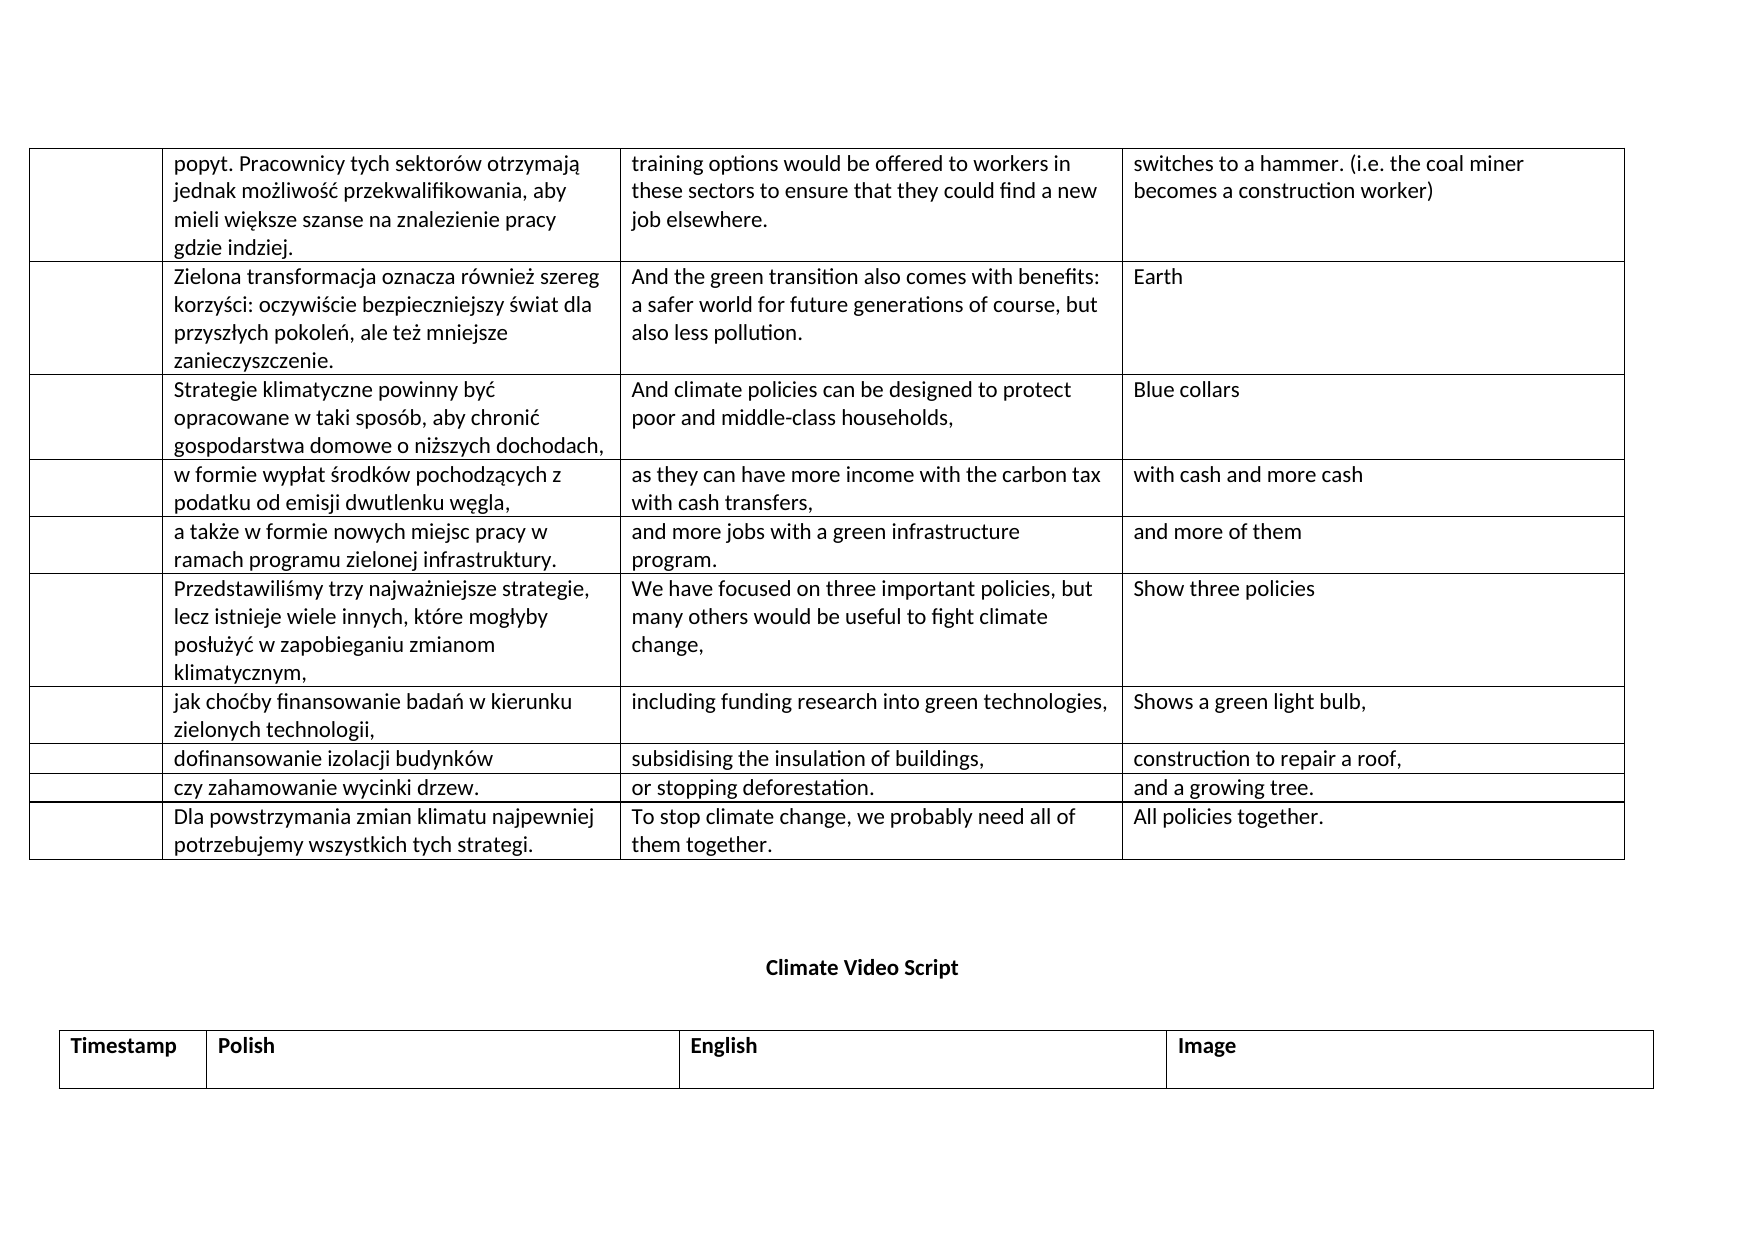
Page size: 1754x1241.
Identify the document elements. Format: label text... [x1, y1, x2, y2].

table_cell [30, 375, 162, 459]
table_cell subsidising the insulation of buildings, [621, 744, 1122, 772]
table_cell Dla powstrzymania zmian klimatu najpewniej potrzebujemy wszystkich tych strategi. [163, 803, 620, 858]
table_cell All policies together. [1123, 803, 1624, 858]
table_cell Strategie klimatyczne powinny być opracowane w taki sposób, aby chronić gospodarstwa domowe o niższych dochodach, [163, 375, 620, 459]
table_cell And climate policies can be designed to protect poor and middle-class households, [621, 375, 1122, 459]
table_header English [680, 1031, 1166, 1087]
table_cell with cash and more cash [1123, 460, 1624, 516]
table_header Image [1167, 1031, 1653, 1087]
table_cell [30, 262, 162, 374]
table_cell Blue collars [1123, 375, 1624, 459]
table_cell To stop climate change, we probably need all of them together. [621, 803, 1122, 858]
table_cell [1123, 149, 1624, 261]
table_cell Shows a green light bulb, [1123, 687, 1624, 743]
table_cell a także w formie nowych miejsc pracy w ramach programu zielonej infrastruktury. [163, 517, 620, 573]
table_cell jak choćby finansowanie badań w kierunku zielonych technologii, [163, 687, 620, 743]
table_cell construction to repair a roof, [1123, 744, 1624, 772]
table_cell [30, 574, 162, 686]
table_cell and more jobs with a green infrastructure program. [621, 517, 1122, 573]
table_cell w formie wypłat środków pochodzących z podatku od emisji dwutlenku węgla, [163, 460, 620, 516]
table_cell Show three policies [1123, 574, 1624, 686]
table_cell czy zahamowanie wycinki drzew. [163, 774, 620, 801]
table_cell as they can have more income with the carbon tax with cash transfers, [621, 460, 1122, 516]
table_cell dofinansowanie izolacji budynków [163, 744, 620, 772]
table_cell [163, 149, 620, 261]
text Climate Video Script [118, 953, 1606, 981]
table_cell And the green transition also comes with benefits: a safer world for future generations of course, but also less pollution. [621, 262, 1122, 374]
table_cell [30, 803, 162, 858]
table_cell Zielona transformacja oznacza również szereg korzyści: oczywiście bezpieczniejszy świat dla przyszłych pokoleń, ale też mniejsze zanieczyszczenie. [163, 262, 620, 374]
table_cell [30, 149, 162, 261]
table_cell [30, 517, 162, 573]
table_cell Przedstawiliśmy trzy najważniejsze strategie, lecz istnieje wiele innych, które mogłyby posłużyć w zapobieganiu zmianom klimatycznym, [163, 574, 620, 686]
table_cell or stopping deforestation. [621, 774, 1122, 801]
table_cell including funding research into green technologies, [621, 687, 1122, 743]
table_cell and more of them [1123, 517, 1624, 573]
table_header Timestamp [60, 1031, 206, 1087]
table_cell [30, 687, 162, 743]
table_cell We have focused on three important policies, but many others would be useful to fight climate change, [621, 574, 1122, 686]
table_cell [30, 744, 162, 772]
table_cell Earth [1123, 262, 1624, 374]
table_cell and a growing tree. [1123, 774, 1624, 801]
table_cell [30, 460, 162, 516]
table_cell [621, 149, 1122, 261]
table_cell [30, 774, 162, 801]
table_header Polish [207, 1031, 679, 1087]
